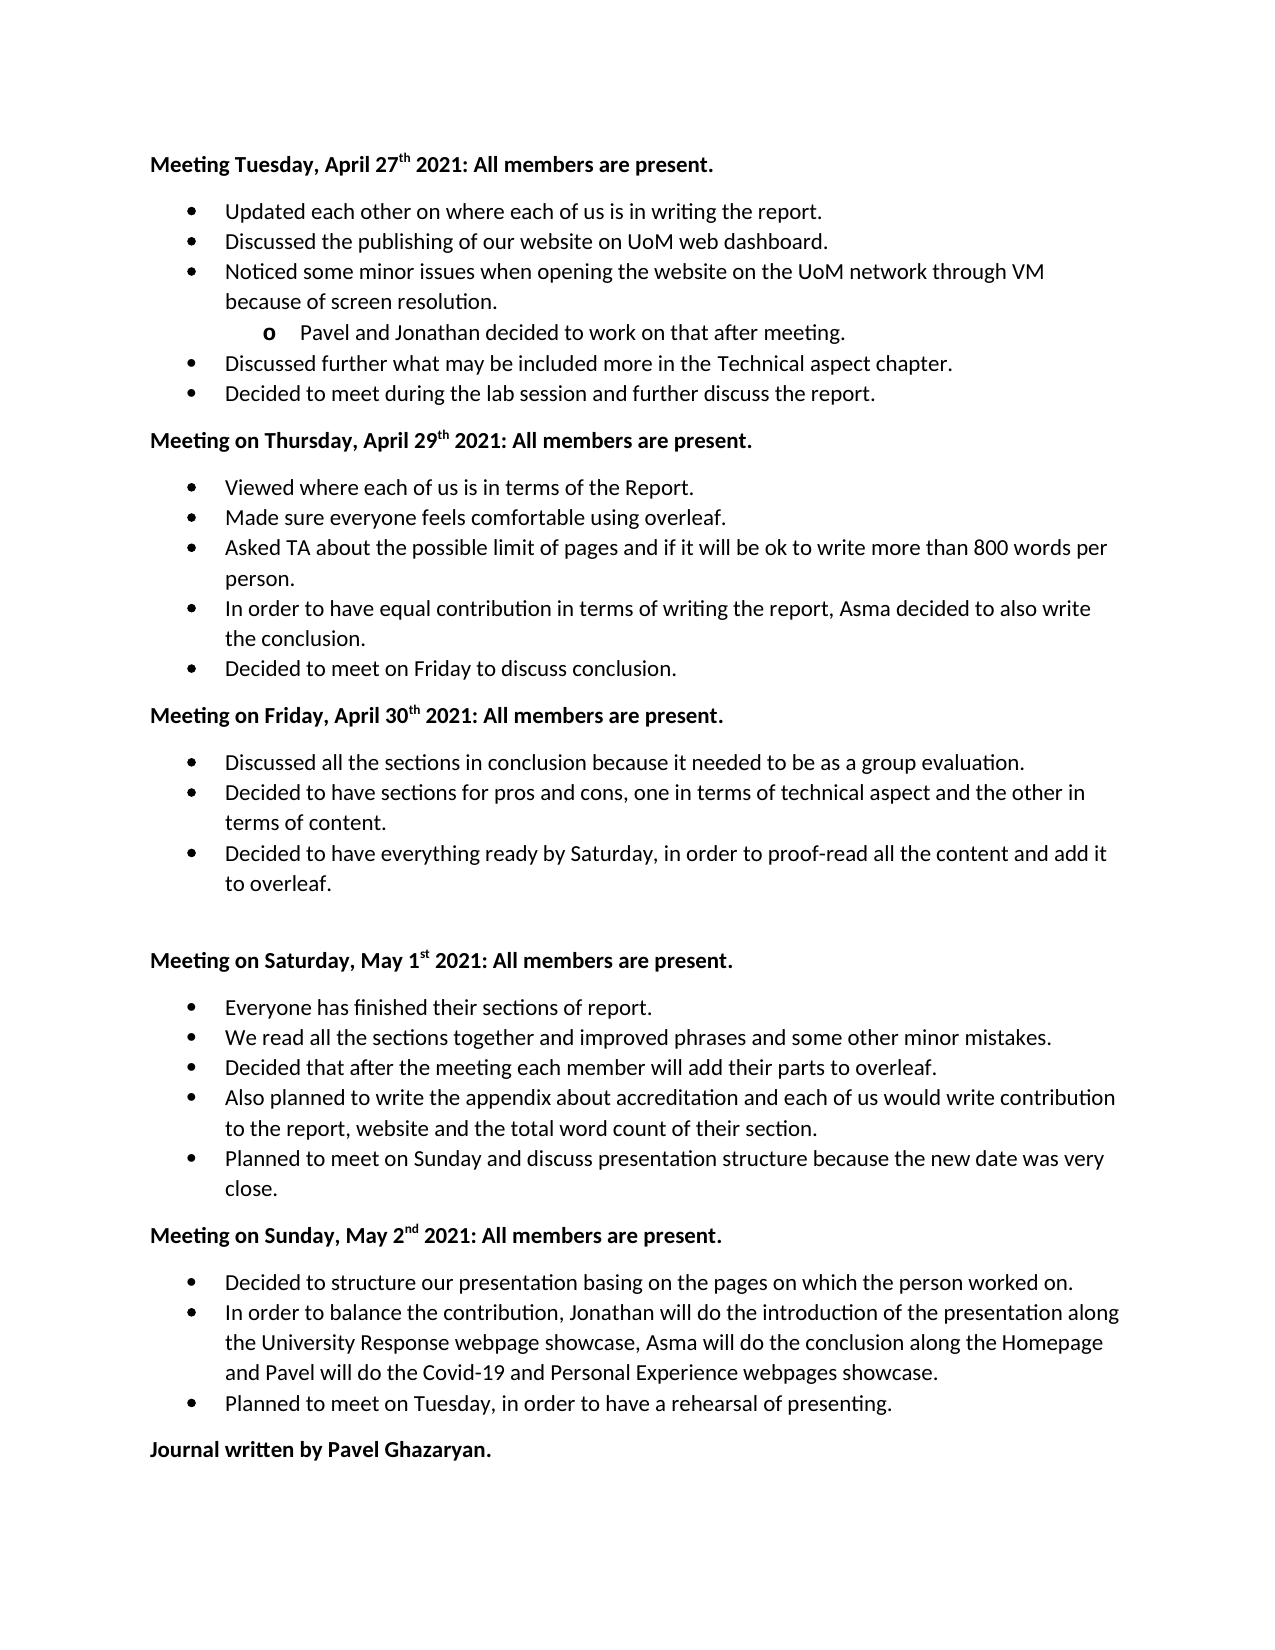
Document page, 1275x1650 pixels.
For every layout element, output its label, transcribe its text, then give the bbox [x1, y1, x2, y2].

list Viewed where each of us is in terms of the Report. [187, 473, 1125, 501]
list Decided to structure our presentation basing on the pages on which the person worked on. [187, 1268, 1125, 1296]
list Decided to meet on Friday to discuss conclusion. [187, 654, 1125, 682]
list In order to have equal contribution in terms of writing the report, Asma decided to also write the conclusion. [187, 594, 1125, 652]
list Asked TA about the possible limit of pages and if it will be ok to write more than 800 words per person. [187, 533, 1125, 592]
text Journal written by Pavel Ghazaryan. [150, 1436, 1125, 1464]
list Discussed all the sections in conclusion because it needed to be as a group evaluation. [187, 748, 1125, 776]
list In order to balance the contribution, Jonathan will do the introduction of the presentation along the University Response webpage showcase, Asma will do the conclusion along the Homepage and Pavel will do the Covid-19 and Personal Experience webpages showcase. [187, 1298, 1125, 1387]
text Meeting on Sunday, May 2nd 2021: All members are present. [150, 1221, 1125, 1249]
list Decided that after the meeting each member will add their parts to overleaf. [187, 1053, 1125, 1081]
list Made sure everyone feels comfortable using overleaf. [187, 503, 1125, 531]
list We read all the sections together and improved phrases and some other minor mistakes. [187, 1023, 1125, 1051]
text Meeting on Saturday, May 1st 2021: All members are present. [150, 946, 1125, 974]
text Meeting on Friday, April 30th 2021: All members are present. [150, 701, 1125, 729]
list Discussed further what may be included more in the Technical aspect chapter. [187, 349, 1125, 377]
text Meeting on Thursday, April 29th 2021: All members are present. [150, 426, 1125, 454]
list Also planned to write the appendix about accreditation and each of us would write contribution to the report, website and the total word count of their section. [187, 1083, 1125, 1142]
list Planned to meet on Tuesday, in order to have a rehearsal of presenting. [187, 1389, 1125, 1417]
list Decided to have everything ready by Saturday, in order to proof-read all the content and add it to overleaf. [187, 839, 1125, 897]
list Discussed the publishing of our website on UoM web dashboard. [187, 227, 1125, 255]
list Updated each other on where each of us is in writing the report. [187, 197, 1125, 225]
list Decided to have sections for pros and cons, one in terms of technical aspect and the other in terms of content. [187, 778, 1125, 837]
list Planned to meet on Sunday and discuss presentation structure because the new date was very close. [187, 1144, 1125, 1202]
list Decided to meet during the lab session and further discuss the report. [187, 379, 1125, 407]
list Pavel and Jonathan decided to work on that after meeting. [262, 318, 1125, 347]
text Meeting Tuesday, April 27th 2021: All members are present. [150, 150, 1125, 178]
list Noticed some minor issues when opening the website on the UoM network through VM because of screen resolution. [187, 257, 1125, 316]
list Everyone has finished their sections of report. [187, 993, 1125, 1021]
